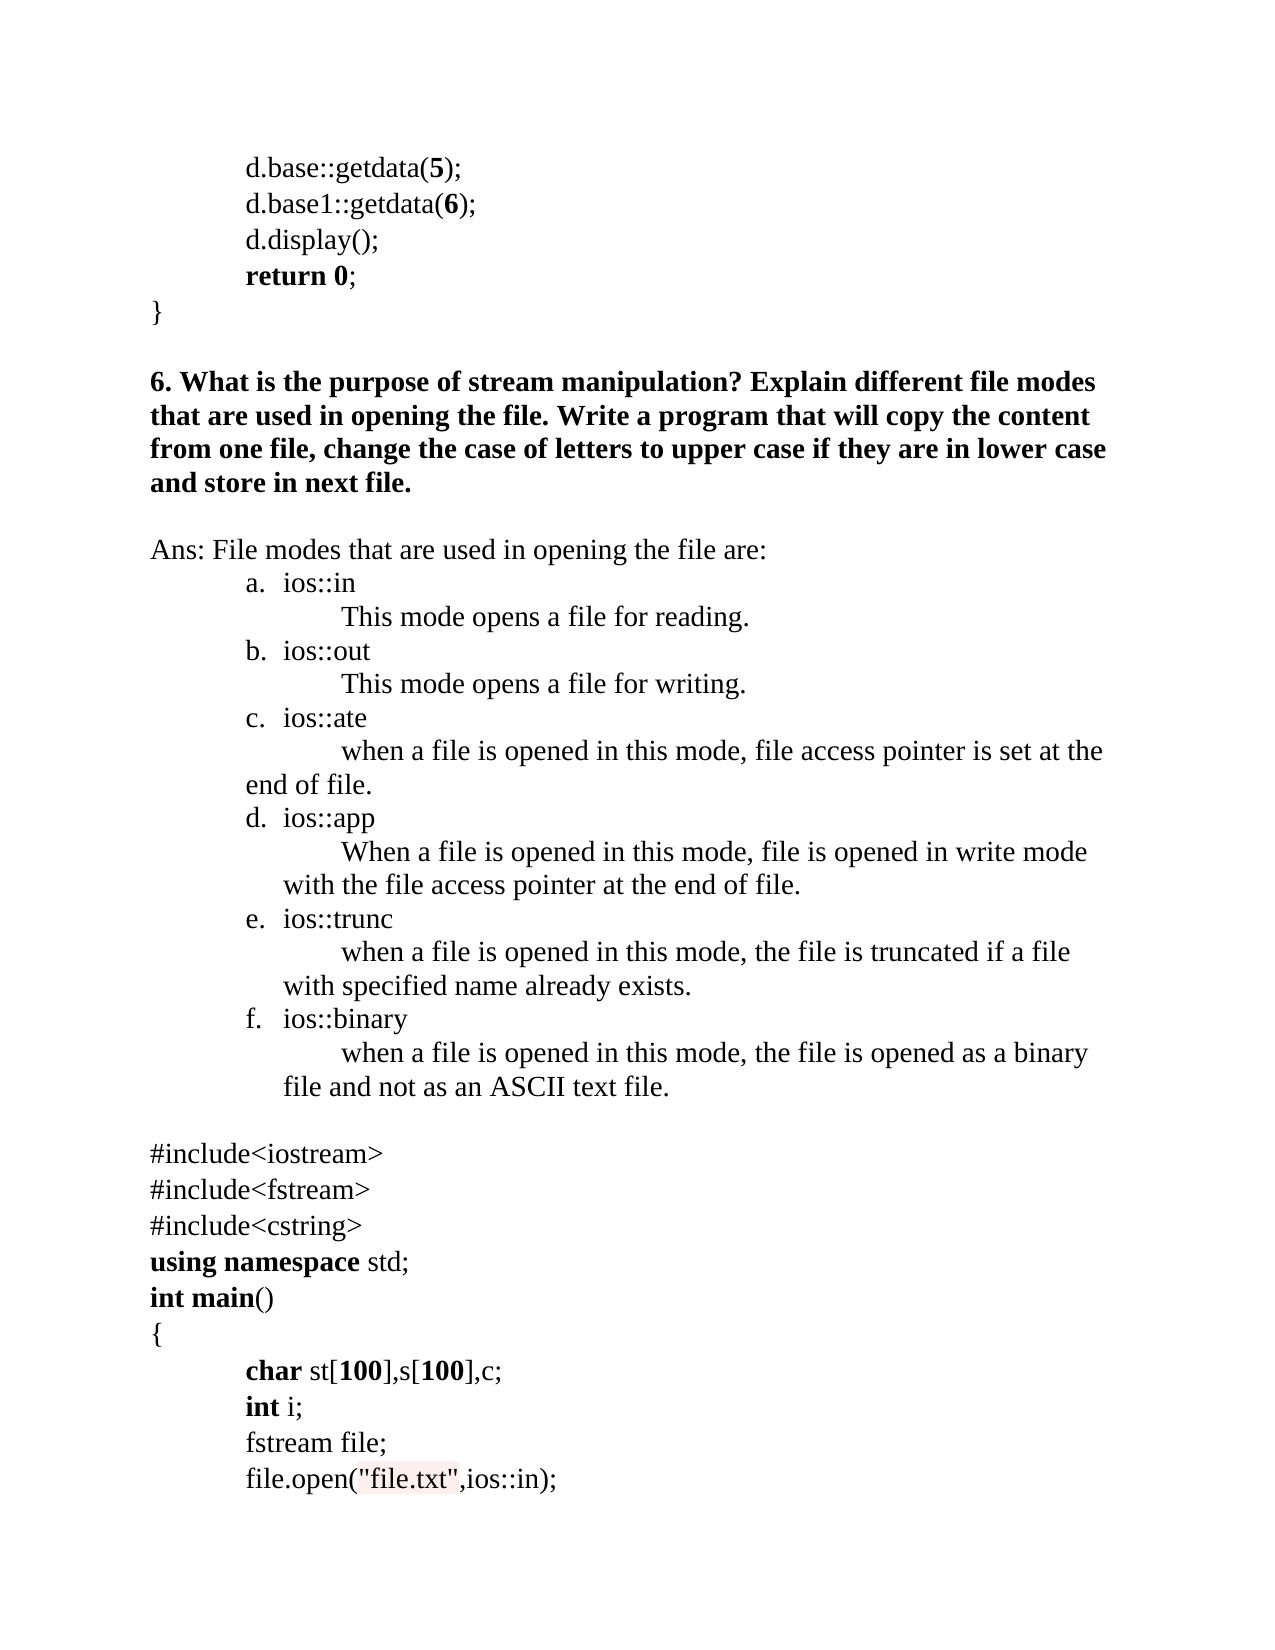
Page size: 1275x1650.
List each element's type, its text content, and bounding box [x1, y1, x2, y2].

text file.open("file.txt",ios::in); [459, 1461, 1125, 1494]
text Ans: File modes that are used in opening the file are: [150, 532, 1125, 566]
text This mode opens a file for writing. [245, 666, 1125, 700]
text int i; [150, 1389, 1125, 1422]
text When a file is opened in this mode, file is opened in write mode with the file access pointer at the end of file. [283, 834, 1125, 901]
text file.open("file.txt",ios::in); [150, 1461, 358, 1494]
text int main() [150, 1280, 1125, 1314]
text return 0; [150, 258, 1125, 292]
text d.display(); [150, 222, 1125, 256]
text fstream file; [150, 1425, 1125, 1458]
list ios::out [245, 633, 1125, 666]
text d.base1::getdata(6); [150, 186, 1125, 220]
list ios::ate [245, 700, 1125, 733]
list ios::binary [245, 1002, 1125, 1035]
text This mode opens a file for reading. [283, 599, 1125, 633]
text when a file is opened in this mode, file access pointer is set at the end of file. [245, 733, 1125, 800]
text using namespace std; [150, 1244, 1125, 1278]
text d.base::getdata(5); [150, 150, 1125, 183]
text #include<cstring> [150, 1208, 1125, 1242]
text #include<iostream> [150, 1136, 1125, 1169]
text when a file is opened in this mode, the file is opened as a binary file and not as an ASCII text file. [283, 1035, 1125, 1102]
text 6. What is the purpose of stream manipulation? Explain different file modes that are used in opening the file. Write a program that will copy the content from one file, change the case of letters to upper case if they are in lower case and store in next file. [150, 364, 1125, 498]
list ios::app [245, 800, 1125, 834]
text { [150, 1316, 1125, 1350]
list ios::in [245, 566, 1125, 599]
text #include<fstream> [150, 1172, 1125, 1205]
text char st[100],s[100],c; [150, 1353, 1125, 1386]
text } [150, 294, 1125, 328]
text when a file is opened in this mode, the file is truncated if a file with specified name already exists. [283, 934, 1125, 1002]
list ios::trunc [245, 901, 1125, 934]
